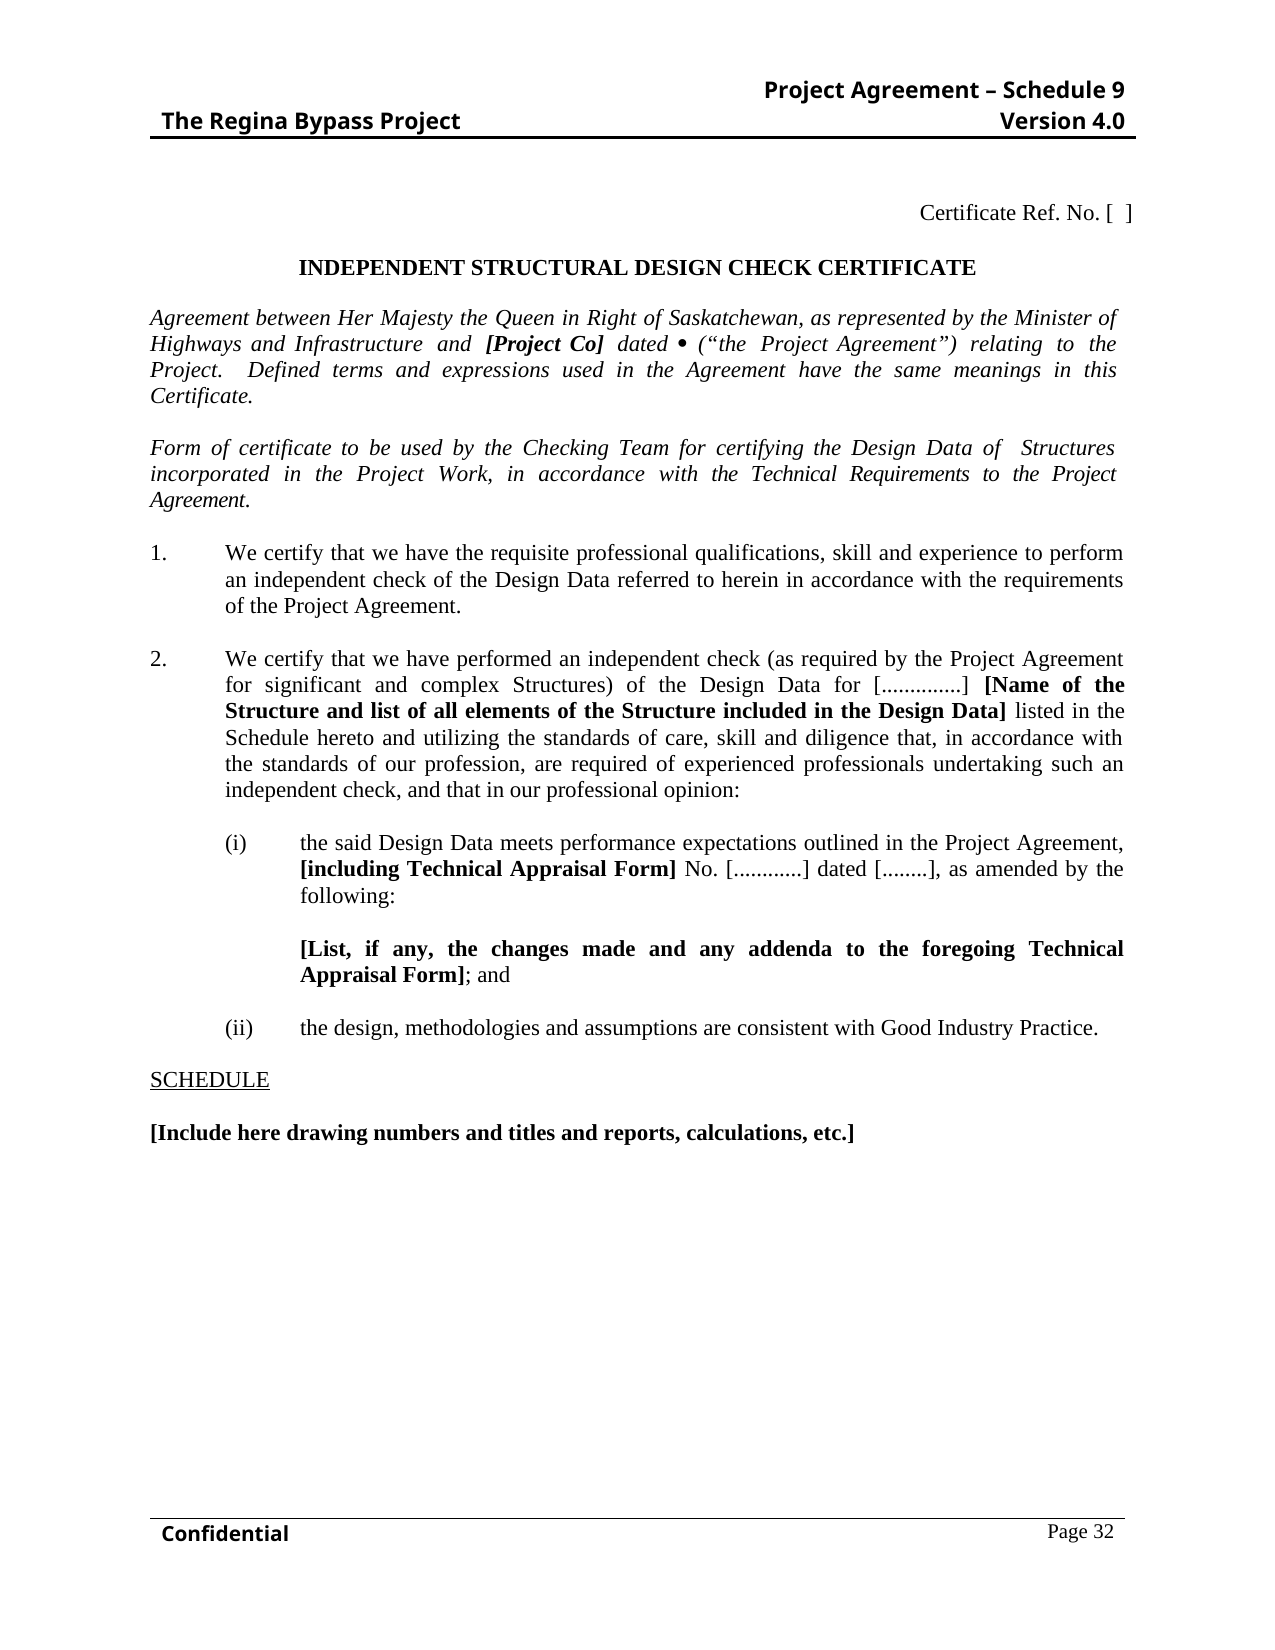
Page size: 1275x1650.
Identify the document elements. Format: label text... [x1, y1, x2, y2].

text Agreement between Her Majesty the Queen in Right of Saskatchewan, as represented by the Minister of Highways and Infrastructure and [Project Co] dated  (“the Project Agreement”) relating to the Project. Defined terms and expressions used in the Agreement have the same meanings in this Certificate. [150, 305, 1119, 408]
text [List, if any, the changes made and any addenda to the foregoing Technical Appraisal Form]; and [300, 934, 1125, 987]
text INDEPENDENT STRUCTURAL DESIGN CHECK CERTIFICATE [150, 255, 1125, 280]
list the design, methodologies and assumptions are consistent with Good Industry Practice. [225, 1014, 1125, 1040]
list We certify that we have the requisite professional qualifications, skill and experience to perform an independent check of the Design Data referred to herein in accordance with the requirements of the Project Agreement. [150, 539, 1125, 618]
text [Include here drawing numbers and titles and reports, calculations, etc.] [150, 1119, 1125, 1145]
list the said Design Data meets performance expectations outlined in the Project Agreement, [including Technical Appraisal Form] No. [............] dated [........], as amended by the following: [225, 829, 1125, 908]
list We certify that we have performed an independent check (as required by the Project Agreement for significant and complex Structures) of the Design Data for [..............] [Name of the Structure and list of all elements of the Structure included in the Design Data] listed in the Schedule hereto and utilizing the standards of care, skill and diligence that, in accordance with the standards of our profession, are required of experienced professionals undertaking such an independent check, and that in our professional opinion: [150, 645, 1125, 803]
text Certificate Ref. No. [ ] [150, 199, 1133, 225]
text SCHEDULE [150, 1066, 1125, 1093]
text Form of certificate to be used by the Checking Team for certifying the Design Data of Structures incorporated in the Project Work, in accordance with the Technical Requirements to the Project Agreement. [150, 434, 1118, 513]
